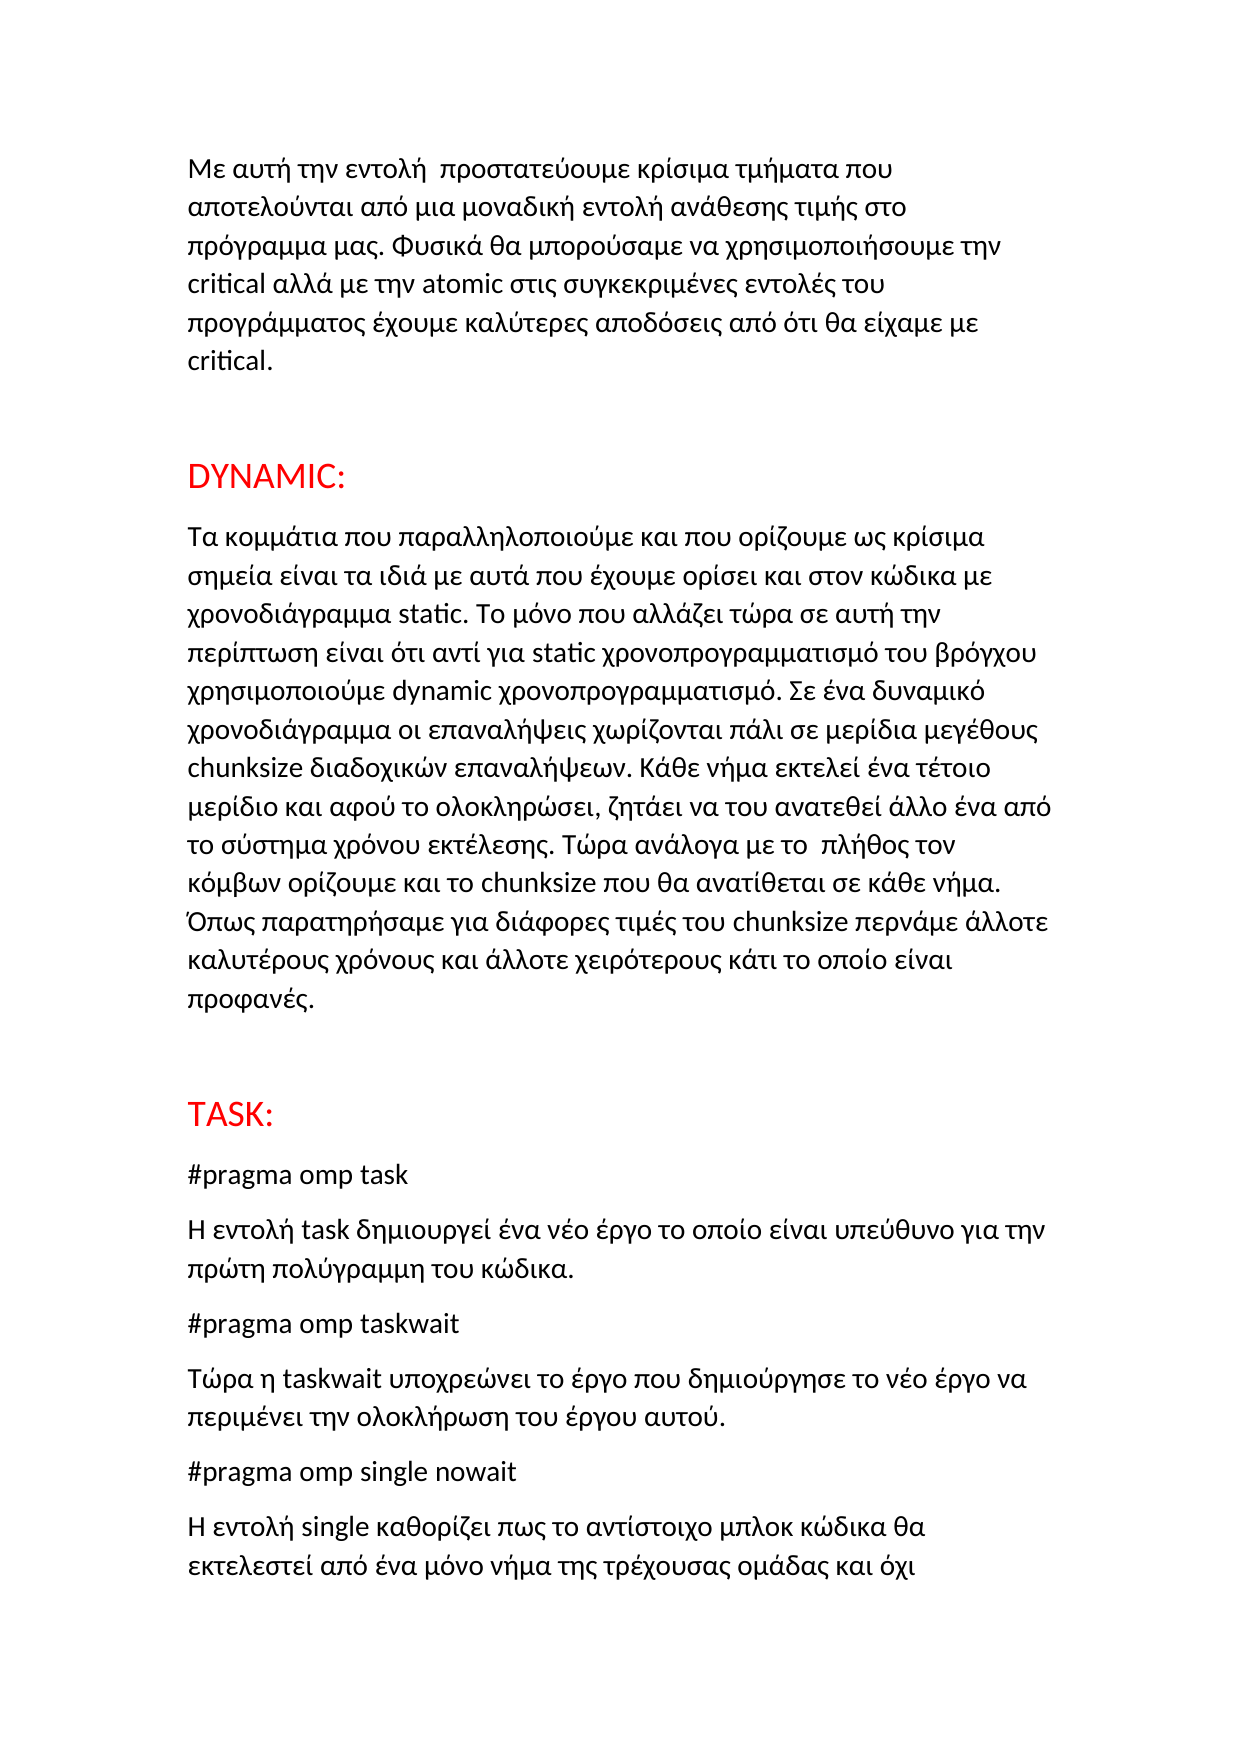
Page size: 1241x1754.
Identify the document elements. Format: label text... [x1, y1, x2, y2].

text #pragma omp single nowait [187, 1453, 1053, 1489]
text #pragma omp taskwait [187, 1305, 1053, 1340]
text TASK: [187, 1090, 1053, 1136]
text DYNAMIC: [187, 452, 1053, 498]
text Τώρα η taskwait υποχρεώνει το έργο που δημιούργησε το νέο έργο να περιμένει την ολοκλήρωση του έργου αυτού. [187, 1360, 1053, 1434]
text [187, 1508, 1053, 1583]
text #pragma omp task [187, 1156, 1053, 1192]
text Τα κομμάτια που παραλληλοποιούμε και που ορίζουμε ως κρίσιμα σημεία είναι τα ιδιά με αυτά που έχουμε ορίσει και στον κώδικα με χρονοδιάγραμμα static. Το μόνο που αλλάζει τώρα σε αυτή την περίπτωση είναι ότι αντί για static χρονοπρογραμματισμό του βρόγχου χρησιμοποιούμε dynamic χρονοπρογραμματισμό. Σε ένα δυναμικό χρονοδιάγραμμα οι επαναλήψεις χωρίζονται πάλι σε μερίδια μεγέθους chunksize διαδοχικών επαναλήψεων. Κάθε νήμα εκτελεί ένα τέτοιο μερίδιο και αφού το ολοκληρώσει, ζητάει να του ανατεθεί άλλο ένα από το σύστημα χρόνου εκτέλεσης. Τώρα ανάλογα με το πλήθος τον κόμβων ορίζουμε και το chunksize που θα ανατίθεται σε κάθε νήμα. Όπως παρατηρήσαμε για διάφορες τιμές του chunksize περνάμε άλλοτε καλυτέρους χρόνους και άλλοτε χειρότερους κάτι το οποίο είναι προφανές. [187, 518, 1053, 1015]
text Η εντολή task δημιουργεί ένα νέο έργο το οποίο είναι υπεύθυνο για την πρώτη πολύγραμμη του κώδικα. [187, 1211, 1053, 1285]
text Με αυτή την εντολή προστατεύουμε κρίσιμα τμήματα που αποτελούνται από μια μοναδική εντολή ανάθεσης τιμής στο πρόγραμμα μας. Φυσικά θα μπορούσαμε να χρησιμοποιήσουμε την critical αλλά με την atomic στις συγκεκριμένες εντολές του προγράμματος έχουμε καλύτερες αποδόσεις από ότι θα είχαμε με critical. [187, 150, 1053, 378]
